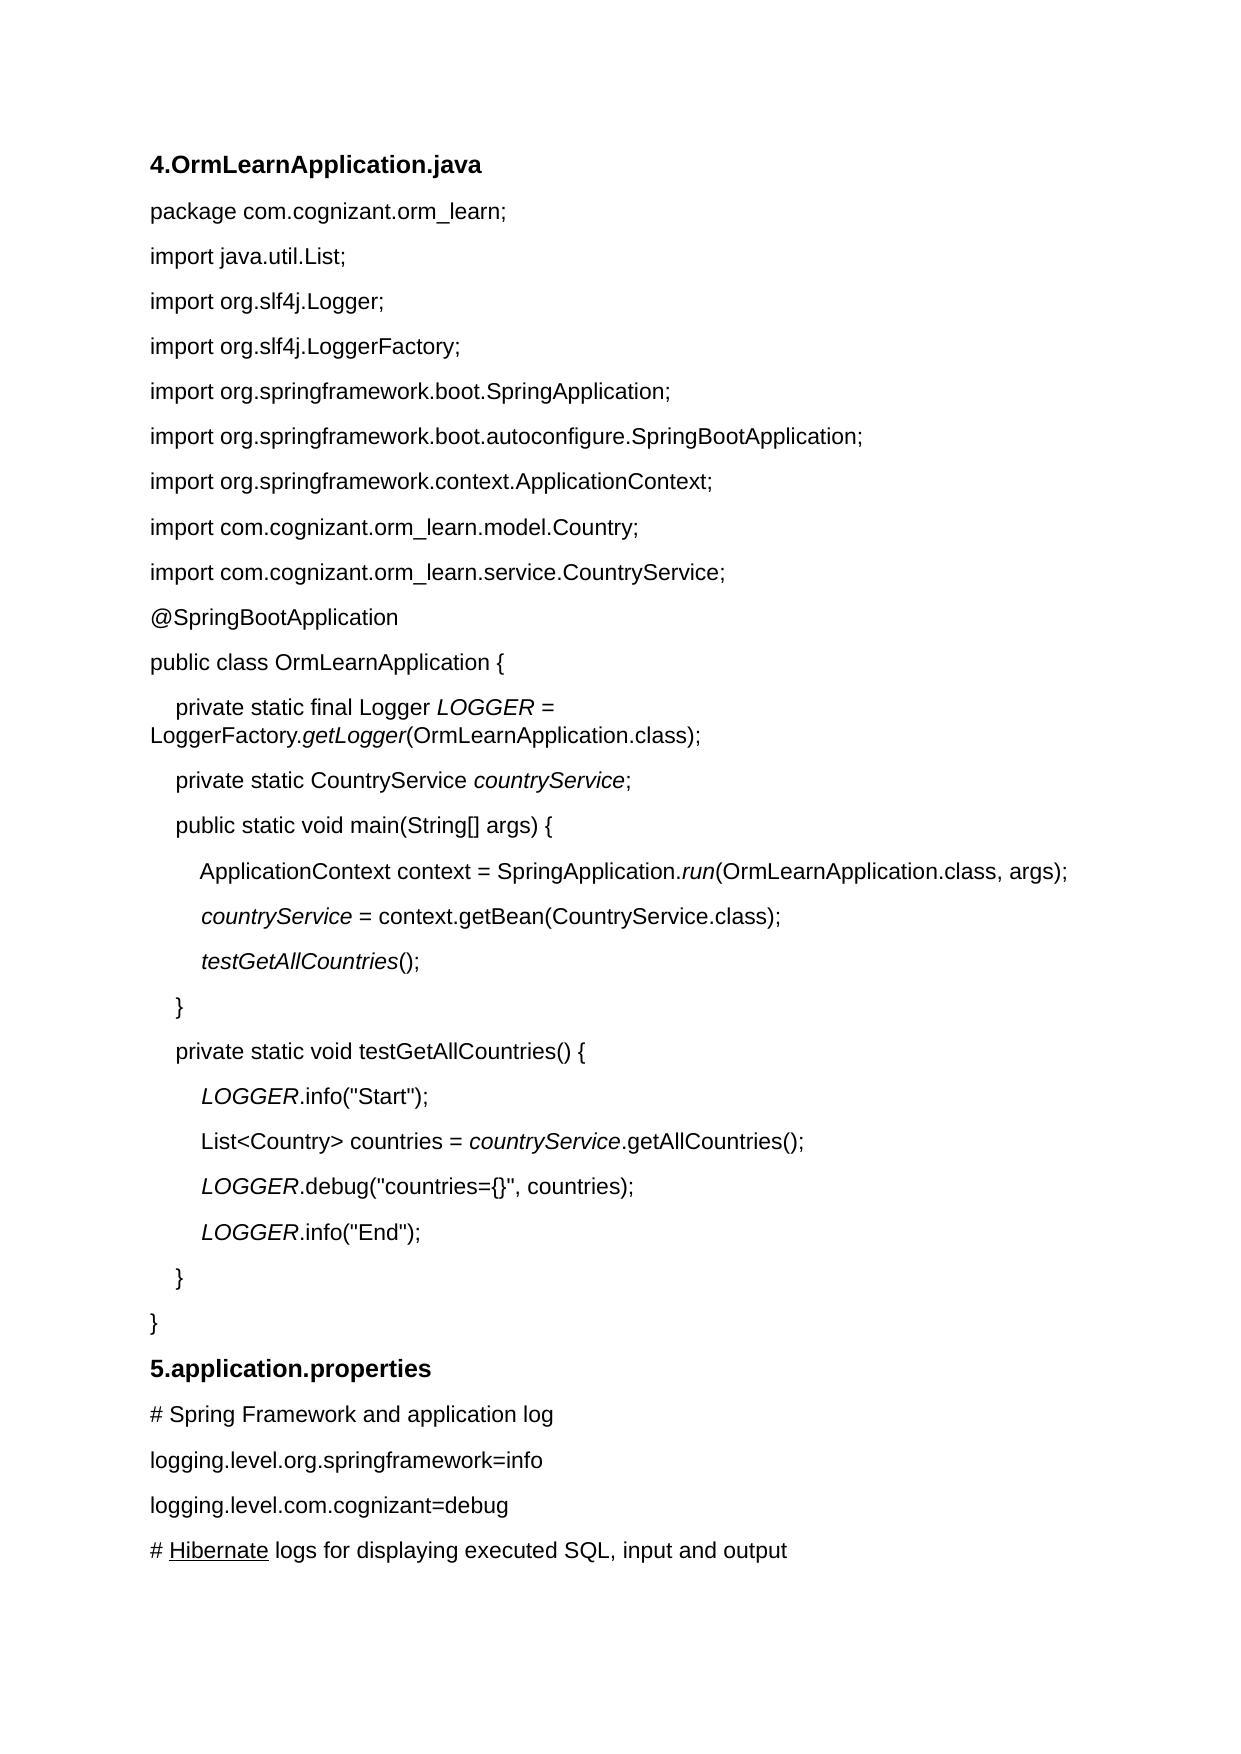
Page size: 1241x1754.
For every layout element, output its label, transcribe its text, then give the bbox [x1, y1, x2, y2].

text List<Country> countries = countryService.getAllCountries(); [150, 1128, 1090, 1154]
text import org.springframework.context.ApplicationContext; [150, 468, 1090, 495]
text import org.slf4j.Logger; [150, 288, 1090, 314]
text import java.util.List; [150, 243, 1090, 269]
text # Hibernate logs for displaying executed SQL, input and output [150, 1537, 1090, 1563]
text LOGGER.info("End"); [150, 1218, 1090, 1245]
text } [150, 1263, 1090, 1290]
text } [150, 1309, 1090, 1335]
text # Spring Framework and application log [150, 1401, 1090, 1428]
text import com.cognizant.orm_learn.service.CountryService; [150, 558, 1090, 585]
text import com.cognizant.orm_learn.model.Country; [150, 513, 1090, 540]
text import org.springframework.boot.SpringApplication; [150, 378, 1090, 404]
text private static void testGetAllCountries() { [150, 1038, 1090, 1064]
text public static void main(String[] args) { [150, 812, 1090, 839]
text 5.application.properties [150, 1354, 1090, 1382]
text private static CountryService countryService; [150, 767, 1090, 794]
text } [150, 993, 1090, 1019]
text public class OrmLearnApplication { [150, 649, 1090, 675]
text @SpringBootApplication [150, 604, 1090, 630]
text logging.level.com.cognizant=debug [150, 1492, 1090, 1518]
text LOGGER.debug("countries={}", countries); [150, 1173, 1090, 1200]
text private static final Logger LOGGER = LoggerFactory.getLogger(OrmLearnApplication.class); [150, 694, 1090, 749]
text testGetAllCountries(); [150, 948, 1090, 974]
text logging.level.org.springframework=info [150, 1447, 1090, 1473]
text 4.OrmLearnApplication.java [150, 150, 1090, 179]
text import org.springframework.boot.autoconfigure.SpringBootApplication; [150, 423, 1090, 449]
text countryService = context.getBean(CountryService.class); [150, 903, 1090, 929]
text ApplicationContext context = SpringApplication.run(OrmLearnApplication.class, args); [150, 858, 1090, 884]
text LOGGER.info("Start"); [150, 1083, 1090, 1109]
text import org.slf4j.LoggerFactory; [150, 333, 1090, 359]
text package com.cognizant.orm_learn; [150, 198, 1090, 224]
